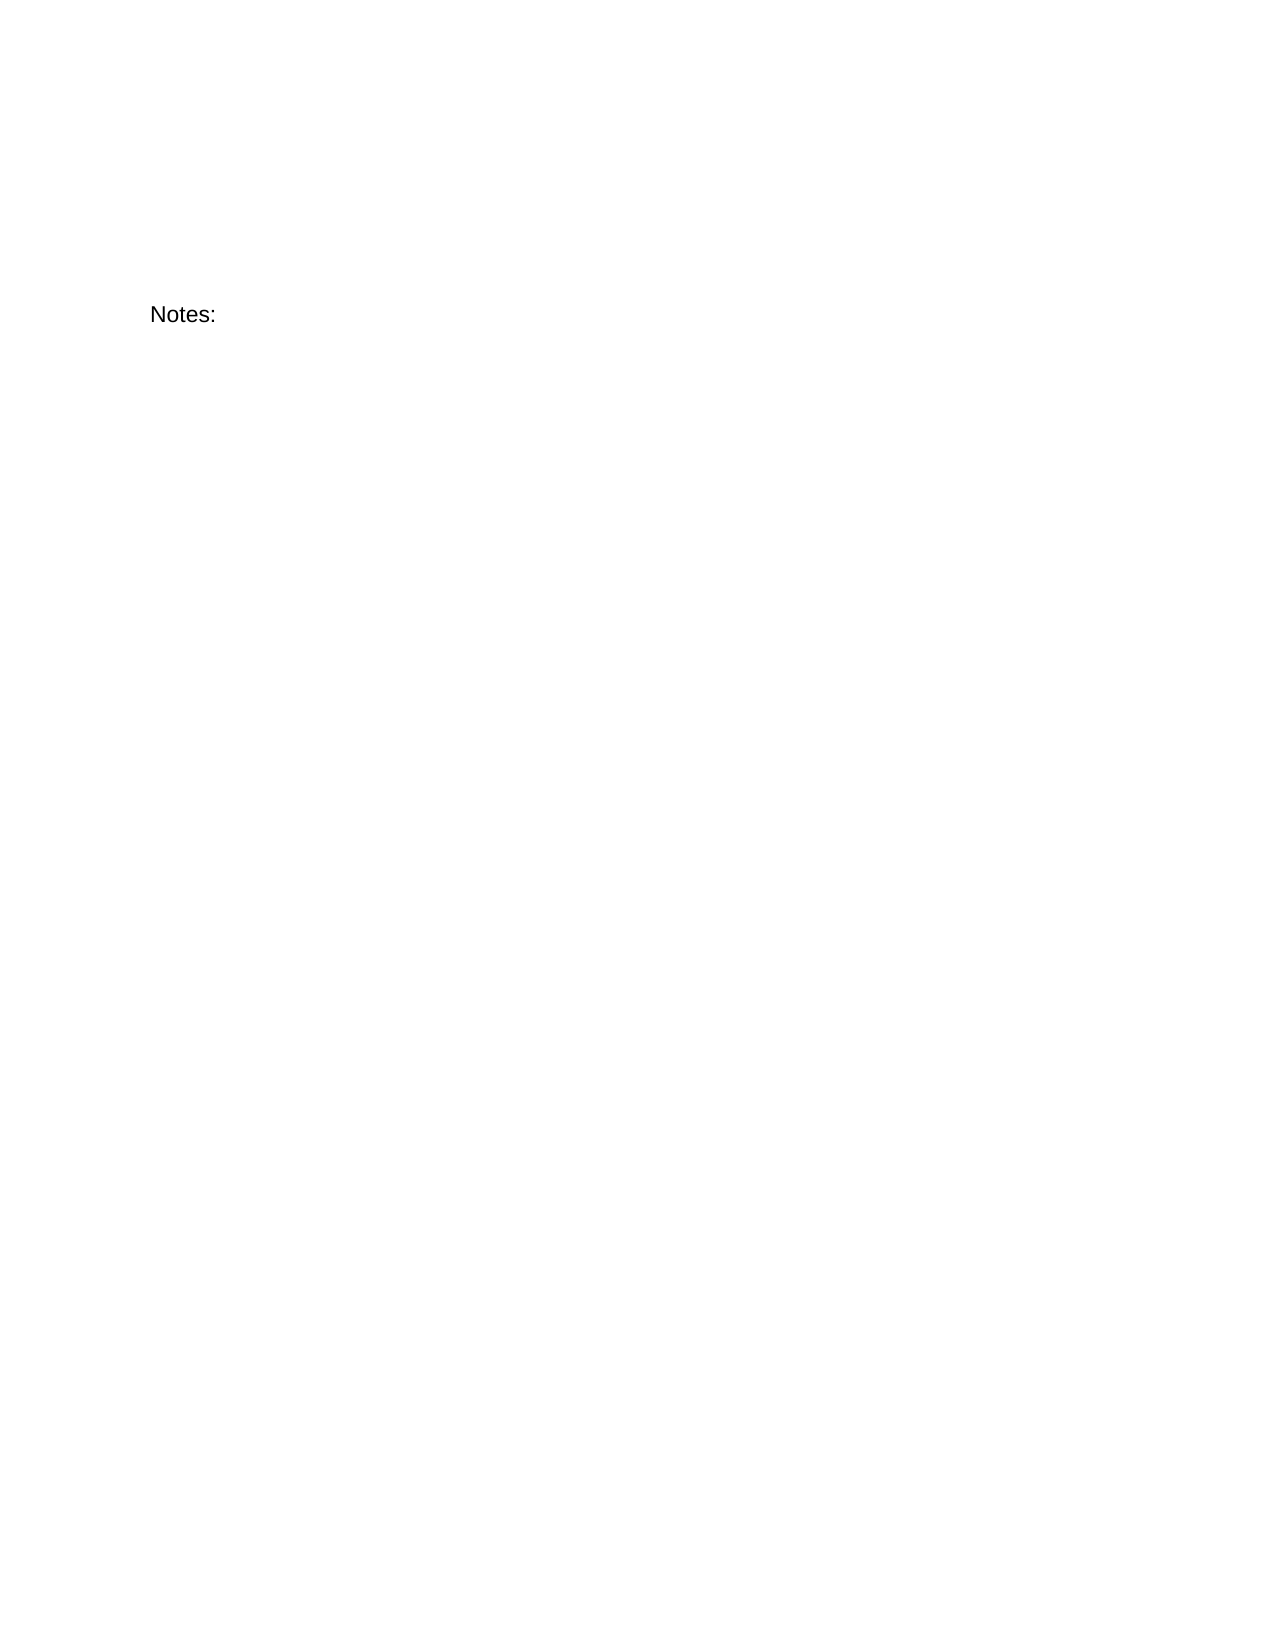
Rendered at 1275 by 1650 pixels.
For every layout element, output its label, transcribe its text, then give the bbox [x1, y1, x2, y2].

text Notes: [150, 301, 1125, 327]
